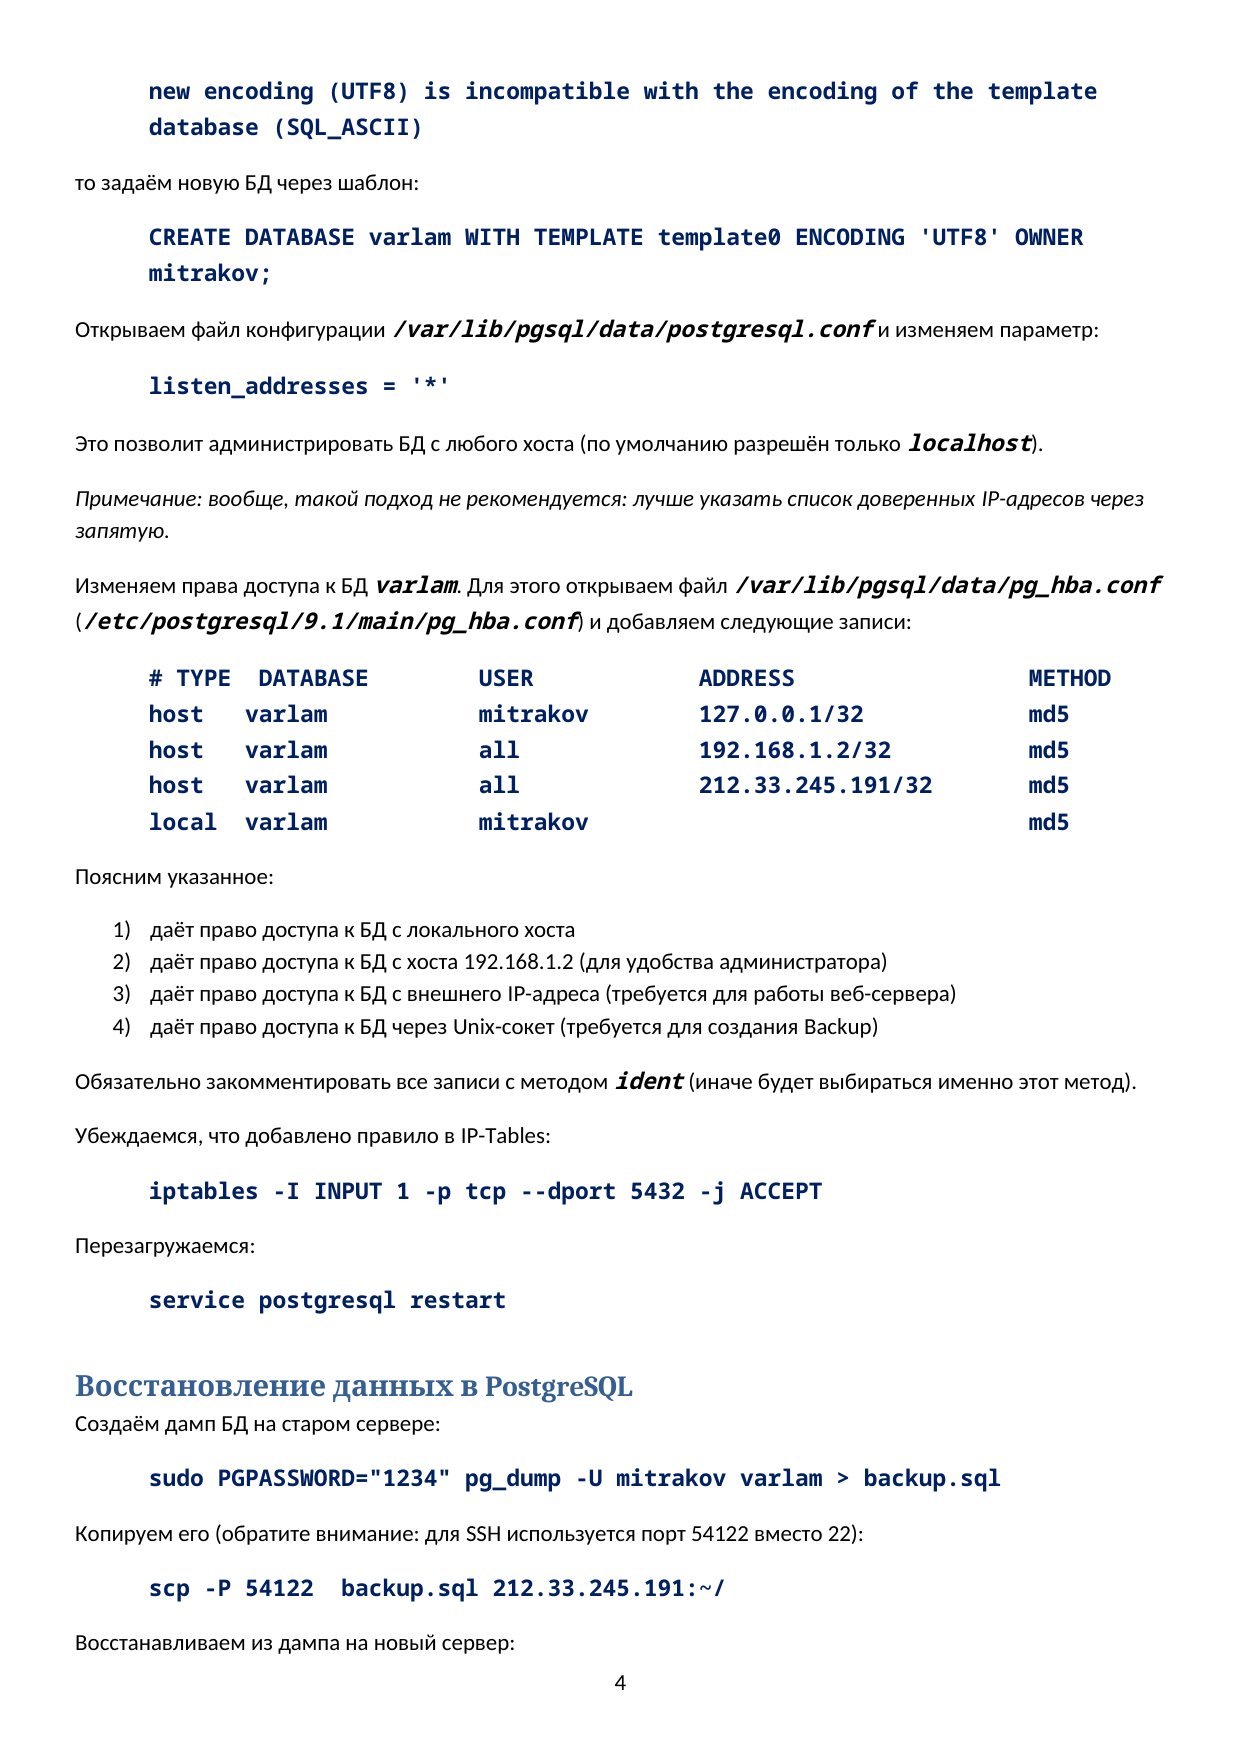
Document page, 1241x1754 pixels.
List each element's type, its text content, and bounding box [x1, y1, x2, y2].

text host varlam mitrakov 127.0.0.1/32 md5 [149, 698, 1165, 729]
subtitle Восстановление данных в PostgreSQL [75, 1370, 1165, 1404]
text # TYPE DATABASE USER ADDRESS METHOD [149, 662, 1165, 693]
list даёт право доступа к БД с хоста 192.168.1.2 (для удобства администратора) [112, 947, 1165, 975]
text iptables -I INPUT 1 -p tcp --dport 5432 -j ACCEPT [149, 1174, 1165, 1206]
text listen_addresses = '*' [149, 370, 1165, 401]
text Восстанавливаем из дампа на новый сервер: [75, 1628, 1165, 1656]
text то задаём новую БД через шаблон: [75, 168, 1165, 196]
text scp -P 54122 backup.sql 212.33.245.191:~/ [149, 1572, 1165, 1603]
text sudo PGPASSWORD="1234" pg_dump -U mitrakov varlam > backup.sql [149, 1462, 1165, 1493]
text Убеждаемся, что добавлено правило в IP-Tables: [75, 1122, 1165, 1149]
text Это позволит администрировать БД с любого хоста (по умолчанию разрешён только localhost). [75, 427, 1165, 458]
text Обязательно закомментировать все записи с методом ident (иначе будет выбираться именно этот метод). [75, 1065, 1165, 1096]
text service postgresql restart [149, 1284, 1165, 1316]
text Перезагружаемся: [75, 1231, 1165, 1259]
text Открываем файл конфигурации /var/lib/pgsql/data/postgresql.conf и изменяем параметр: [75, 313, 1165, 345]
text Изменяем права доступа к БД varlam. Для этого открываем файл /var/lib/pgsql/data/pg_hba.conf (/etc/postgresql/9.1/main/pg_hba.conf) и добавляем следующие записи: [75, 569, 1165, 636]
list даёт право доступа к БД с локального хоста [112, 915, 1165, 943]
list даёт право доступа к БД с внешнего IP-адреса (требуется для работы веб-сервера) [112, 979, 1165, 1008]
text host varlam all 212.33.245.191/32 md5 [149, 769, 1165, 801]
list даёт право доступа к БД через Unix-сокет (требуется для создания Backup) [112, 1012, 1165, 1040]
text host varlam all 192.168.1.2/32 md5 [149, 733, 1165, 765]
text Создаём дамп БД на старом сервере: [75, 1409, 1165, 1437]
text Копируем его (обратите внимание: для SSH используется порт 54122 вместо 22): [75, 1519, 1165, 1547]
text CREATE DATABASE varlam WITH TEMPLATE template0 ENCODING 'UTF8' OWNER mitrakov; [149, 221, 1165, 288]
text new encoding (UTF8) is incompatible with the encoding of the template database (SQL_ASCII) [149, 75, 1165, 142]
text Поясним указанное: [75, 862, 1165, 890]
text local varlam mitrakov md5 [149, 805, 1165, 837]
text Примечание: вообще, такой подход не рекомендуется: лучше указать список доверенных IP-адресов через запятую. [75, 484, 1165, 544]
